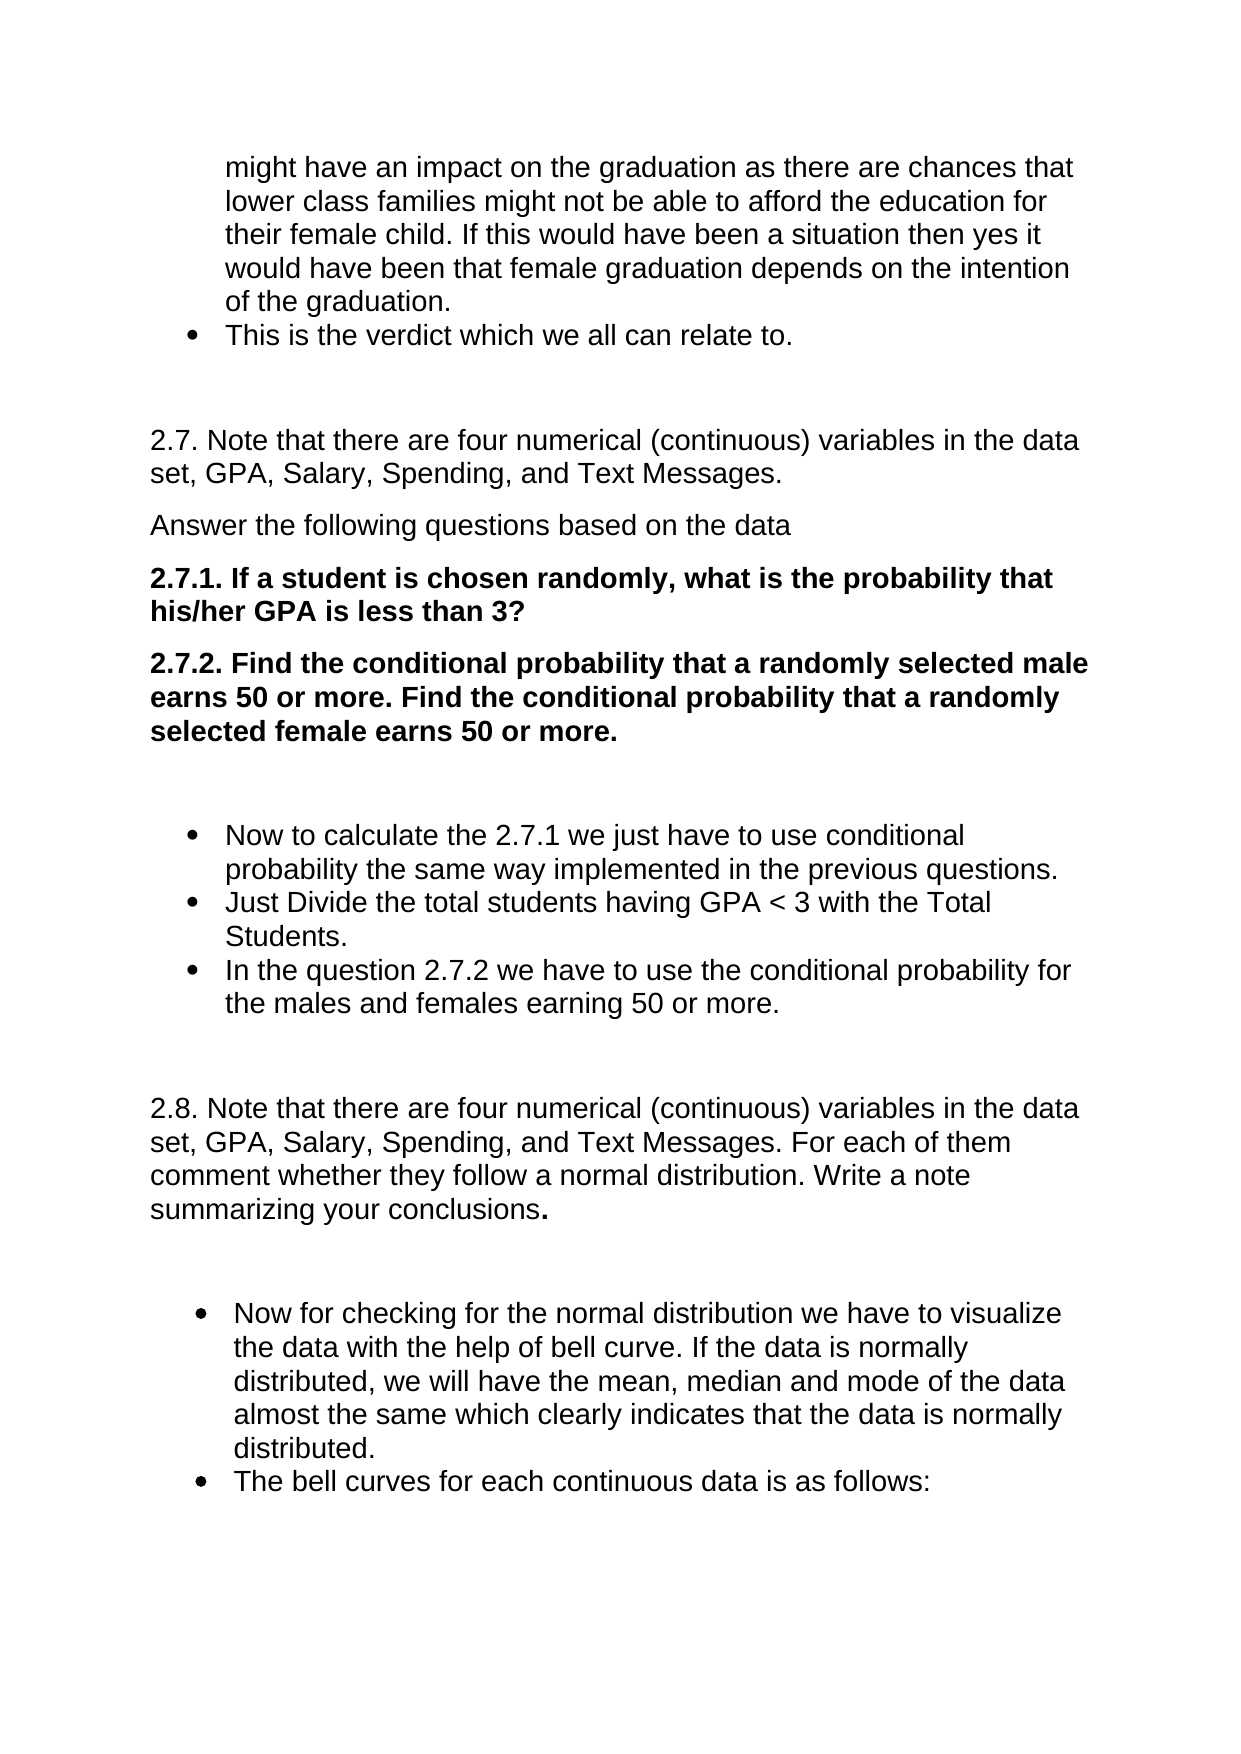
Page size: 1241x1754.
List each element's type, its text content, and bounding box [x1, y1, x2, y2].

list Now to calculate the 2.7.1 we just have to use conditional probability the same way implemented in the previous questions. [187, 818, 1090, 885]
list This is the verdict which we all can relate to. [187, 318, 1090, 351]
text 2.8. Note that there are four numerical (continuous) variables in the data set, GPA, Salary, Spending, and Text Messages. For each of them comment whether they follow a normal distribution. Write a note summarizing your conclusions. [150, 1091, 1090, 1225]
text Answer the following questions based on the data [150, 508, 1090, 542]
list In the question 2.7.2 we have to use the conditional probability for the males and females earning 50 or more. [187, 953, 1090, 1020]
list Now for checking for the normal distribution we have to visualize the data with the help of bell curve. If the data is normally distributed, we will have the mean, median and mode of the data almost the same which clearly indicates that the data is normally distributed. [196, 1296, 1090, 1464]
list The bell curves for each continuous data is as follows: [196, 1464, 1090, 1498]
text 2.7. Note that there are four numerical (continuous) variables in the data set, GPA, Salary, Spending, and Text Messages. [150, 422, 1090, 489]
text 2.7.2. Find the conditional probability that a randomly selected male earns 50 or more. Find the conditional probability that a randomly selected female earns 50 or more. [150, 646, 1090, 747]
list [187, 150, 1090, 318]
text 2.7.1. If a student is chosen randomly, what is the probability that his/her GPA is less than 3? [150, 561, 1090, 628]
list Just Divide the total students having GPA < 3 with the Total Students. [187, 885, 1090, 953]
